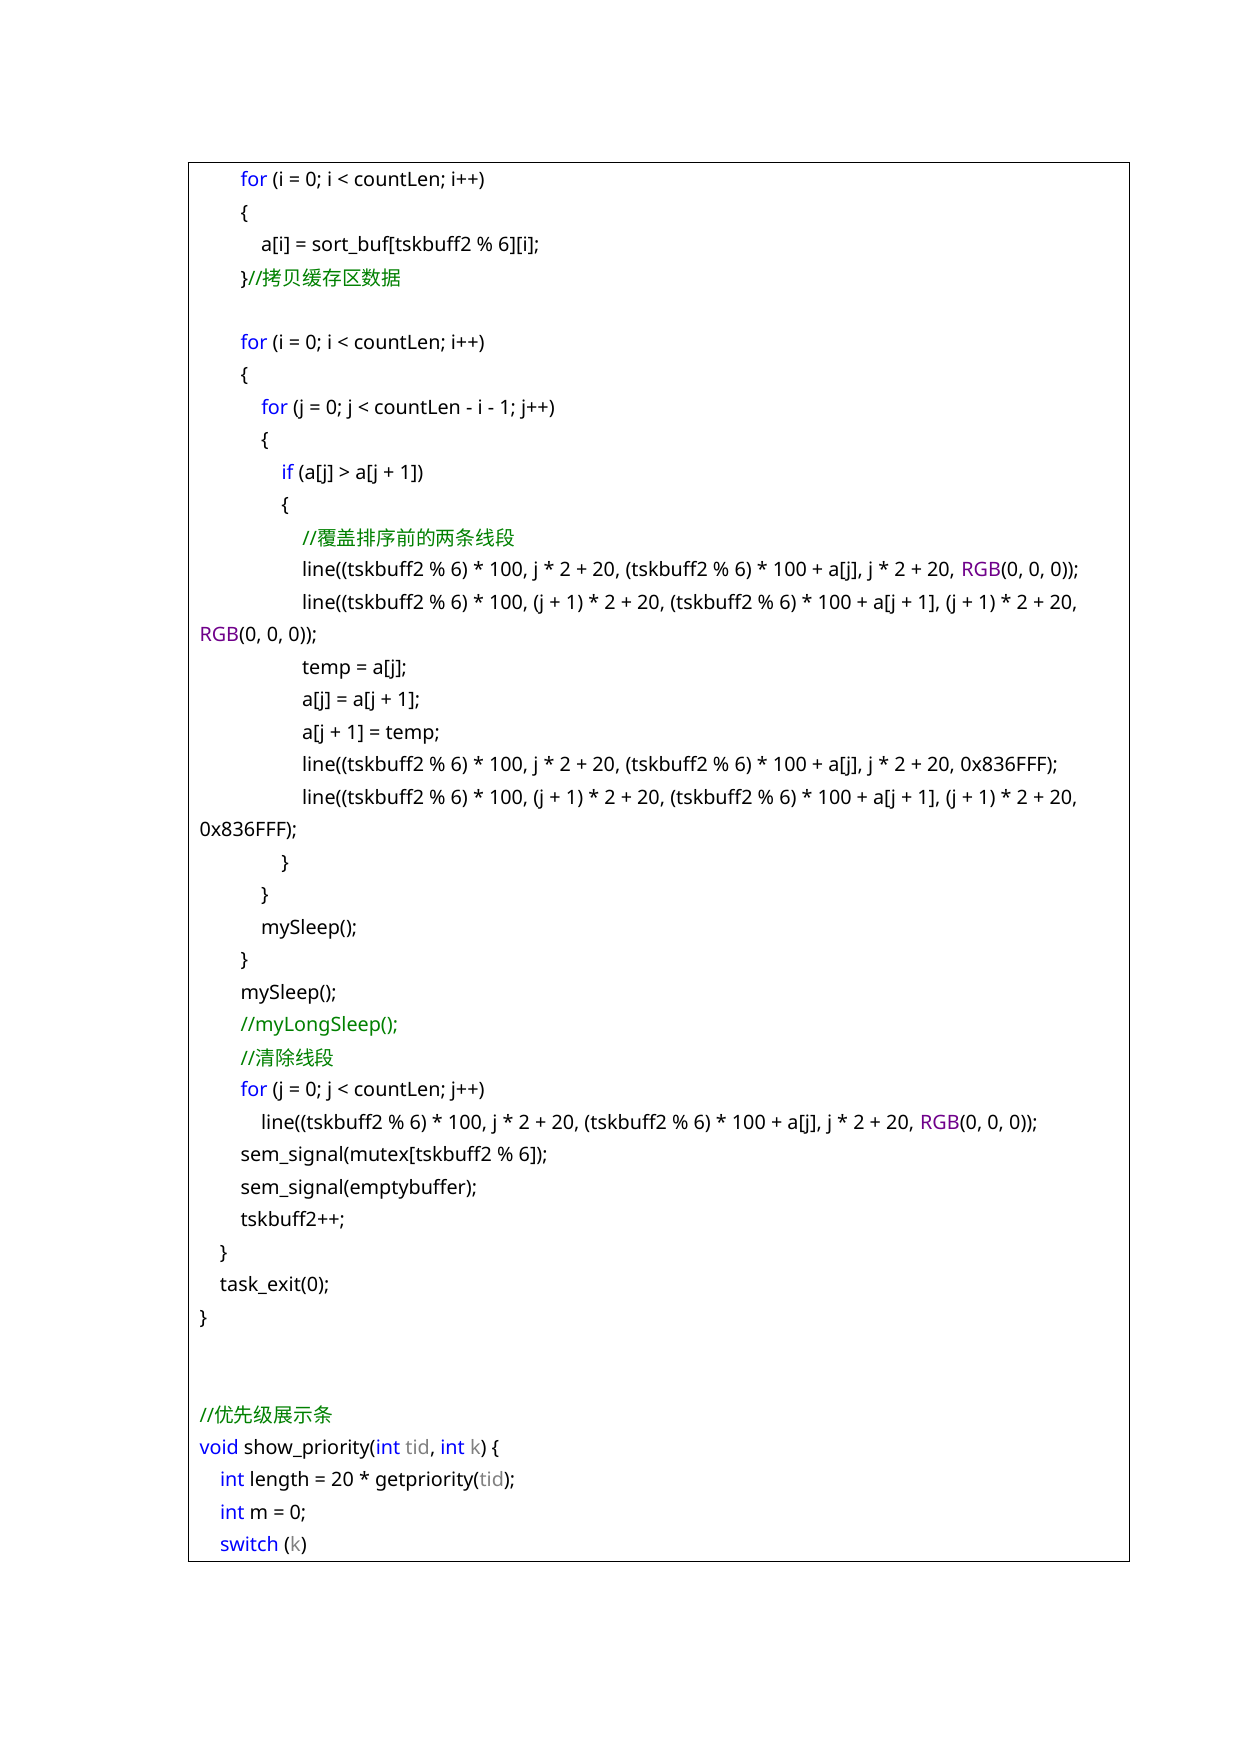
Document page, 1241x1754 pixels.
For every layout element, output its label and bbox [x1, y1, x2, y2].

table_cell [189, 163, 1129, 1561]
